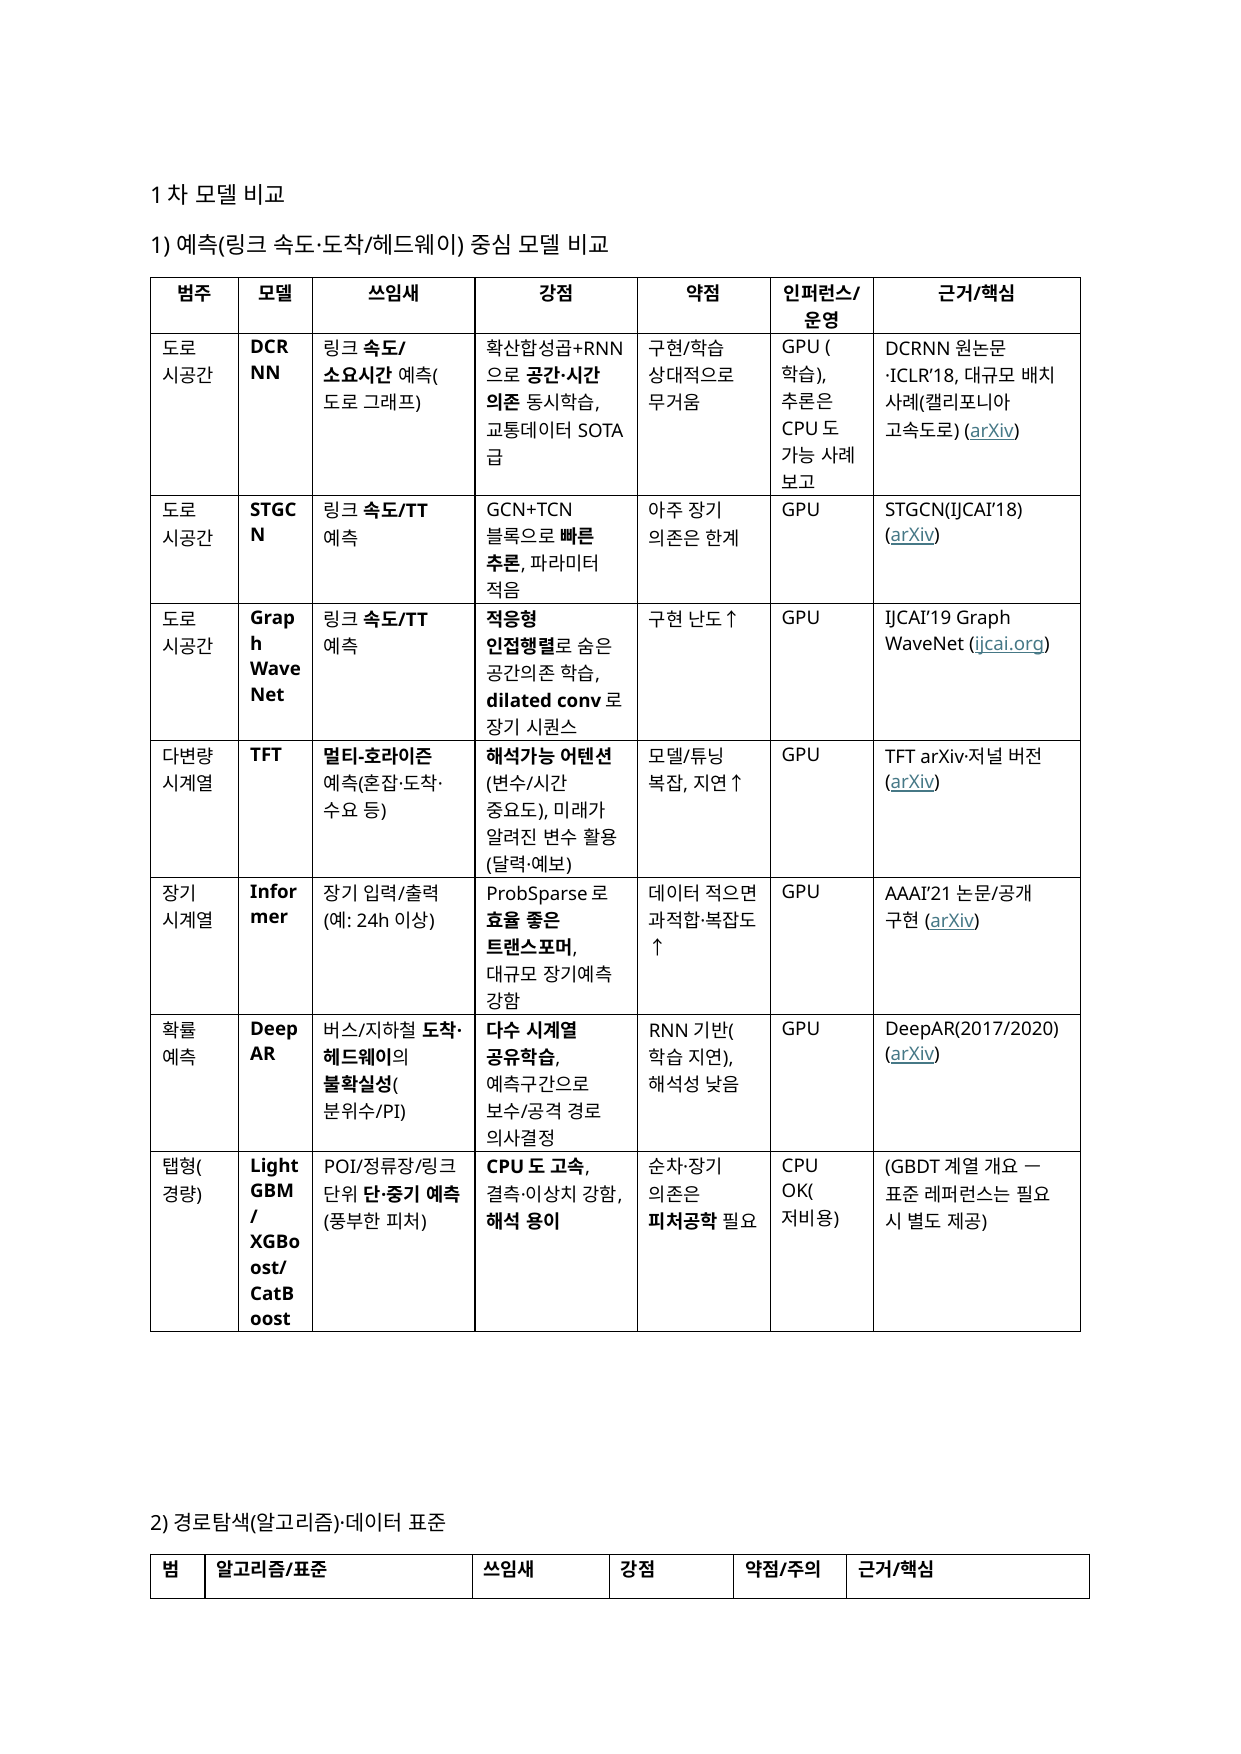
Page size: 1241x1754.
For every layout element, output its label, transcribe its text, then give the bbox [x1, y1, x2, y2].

table_cell DeepAR(2017/2020) (arXiv) [874, 1015, 1080, 1151]
table_cell IJCAI’19 Graph WaveNet (ijcai.org) [874, 604, 1080, 740]
table_header 인퍼런스/운영 [771, 278, 873, 333]
table_cell POI/정류장/링크 단위 단·중기 예측(풍부한 피처) [313, 1152, 474, 1331]
table_cell 탭형(경량) [151, 1152, 238, 1331]
table_cell 확산합성곱+RNN으로 공간·시간 의존 동시학습, 교통데이터 SOTA급 [476, 334, 637, 495]
table_header 범주 [151, 1555, 204, 1598]
text 2) 경로탐색(알고리즘)·데이터 표준 [150, 1506, 1090, 1537]
table_header 약점 [638, 278, 770, 333]
table_cell 장기 시계열 [151, 878, 238, 1014]
table_header 강점 [610, 1555, 733, 1598]
table_cell 아주 장기 의존은 한계 [638, 496, 770, 603]
table_cell DeepAR [239, 1015, 312, 1151]
table_cell STGCN(IJCAI’18) (arXiv) [874, 496, 1080, 603]
table_cell GPU [771, 1015, 873, 1151]
table_cell 순차·장기 의존은 피처공학 필요 [638, 1152, 770, 1331]
table_cell 링크 속도/TT 예측 [313, 496, 474, 603]
table_header 근거/핵심 [874, 278, 1080, 333]
table_cell GPU [771, 496, 873, 603]
text 1차 모델 비교 [150, 177, 1090, 211]
table_cell ProbSparse로 효율 좋은 트랜스포머, 대규모 장기예측 강함 [476, 878, 637, 1014]
table_cell GPU [771, 604, 873, 740]
table_cell (GBDT 계열 개요 — 표준 레퍼런스는 필요 시 별도 제공) [874, 1152, 1080, 1331]
table_cell RNN 기반(학습 지연), 해석성 낮음 [638, 1015, 770, 1151]
table_cell 링크 속도/TT 예측 [313, 604, 474, 740]
table_cell CPU OK(저비용) [771, 1152, 873, 1331]
table_cell 도로 시공간 [151, 604, 238, 740]
table_header 약점/주의 [734, 1555, 846, 1598]
table_cell 멀티-호라이즌 예측(혼잡·도착·수요 등) [313, 741, 474, 877]
table_cell 장기 입력/출력(예: 24h 이상) [313, 878, 474, 1014]
table_cell GPU [771, 878, 873, 1014]
table_header 범주 [151, 278, 238, 333]
table_cell 모델/튜닝 복잡, 지연↑ [638, 741, 770, 877]
table_cell Informer [239, 878, 312, 1014]
table_header 쓰임새 [473, 1555, 609, 1598]
table_cell AAAI’21 논문/공개 구현 (arXiv) [874, 878, 1080, 1014]
table_cell 구현/학습 상대적으로 무거움 [638, 334, 770, 495]
table_cell 해석가능 어텐션(변수/시간 중요도), 미래가 알려진 변수 활용(달력·예보) [476, 741, 637, 877]
table_cell DCRNN [239, 334, 312, 495]
table_cell GPU (학습), 추론은 CPU도 가능 사례 보고 [771, 334, 873, 495]
table_cell TFT arXiv·저널 버전 (arXiv) [874, 741, 1080, 877]
text 1) 예측(링크 속도·도착/헤드웨이) 중심 모델 비교 [150, 227, 1090, 261]
table_cell 도로 시공간 [151, 496, 238, 603]
table_cell CPU도 고속, 결측·이상치 강함, 해석 용이 [476, 1152, 637, 1331]
table_cell LightGBM/XGBoost/CatBoost [239, 1152, 312, 1331]
table_header 강점 [476, 278, 637, 333]
table_cell 적응형 인접행렬로 숨은 공간의존 학습, dilated conv로 장기 시퀀스 [476, 604, 637, 740]
table_header 알고리즘/표준 [206, 1555, 472, 1598]
table_cell 구현 난도↑ [638, 604, 770, 740]
table_cell 데이터 적으면 과적합·복잡도↑ [638, 878, 770, 1014]
table_cell 링크 속도/소요시간 예측(도로 그래프) [313, 334, 474, 495]
table_cell 다변량 시계열 [151, 741, 238, 877]
table_cell STGCN [239, 496, 312, 603]
table_cell GCN+TCN 블록으로 빠른 추론, 파라미터 적음 [476, 496, 637, 603]
table_header 근거/핵심 [847, 1555, 1089, 1598]
table_cell TFT [239, 741, 312, 877]
table_cell 버스/지하철 도착·헤드웨이의 불확실성(분위수/PI) [313, 1015, 474, 1151]
table_cell 도로 시공간 [151, 334, 238, 495]
table_header 쓰임새 [313, 278, 474, 333]
table_cell GPU [771, 741, 873, 877]
table_cell 확률 예측 [151, 1015, 238, 1151]
table_cell DCRNN 원논문·ICLR’18, 대규모 배치 사례(캘리포니아 고속도로) (arXiv) [874, 334, 1080, 495]
table_cell Graph WaveNet [239, 604, 312, 740]
table_header 모델 [239, 278, 312, 333]
table_cell 다수 시계열 공유학습, 예측구간으로 보수/공격 경로 의사결정 [476, 1015, 637, 1151]
